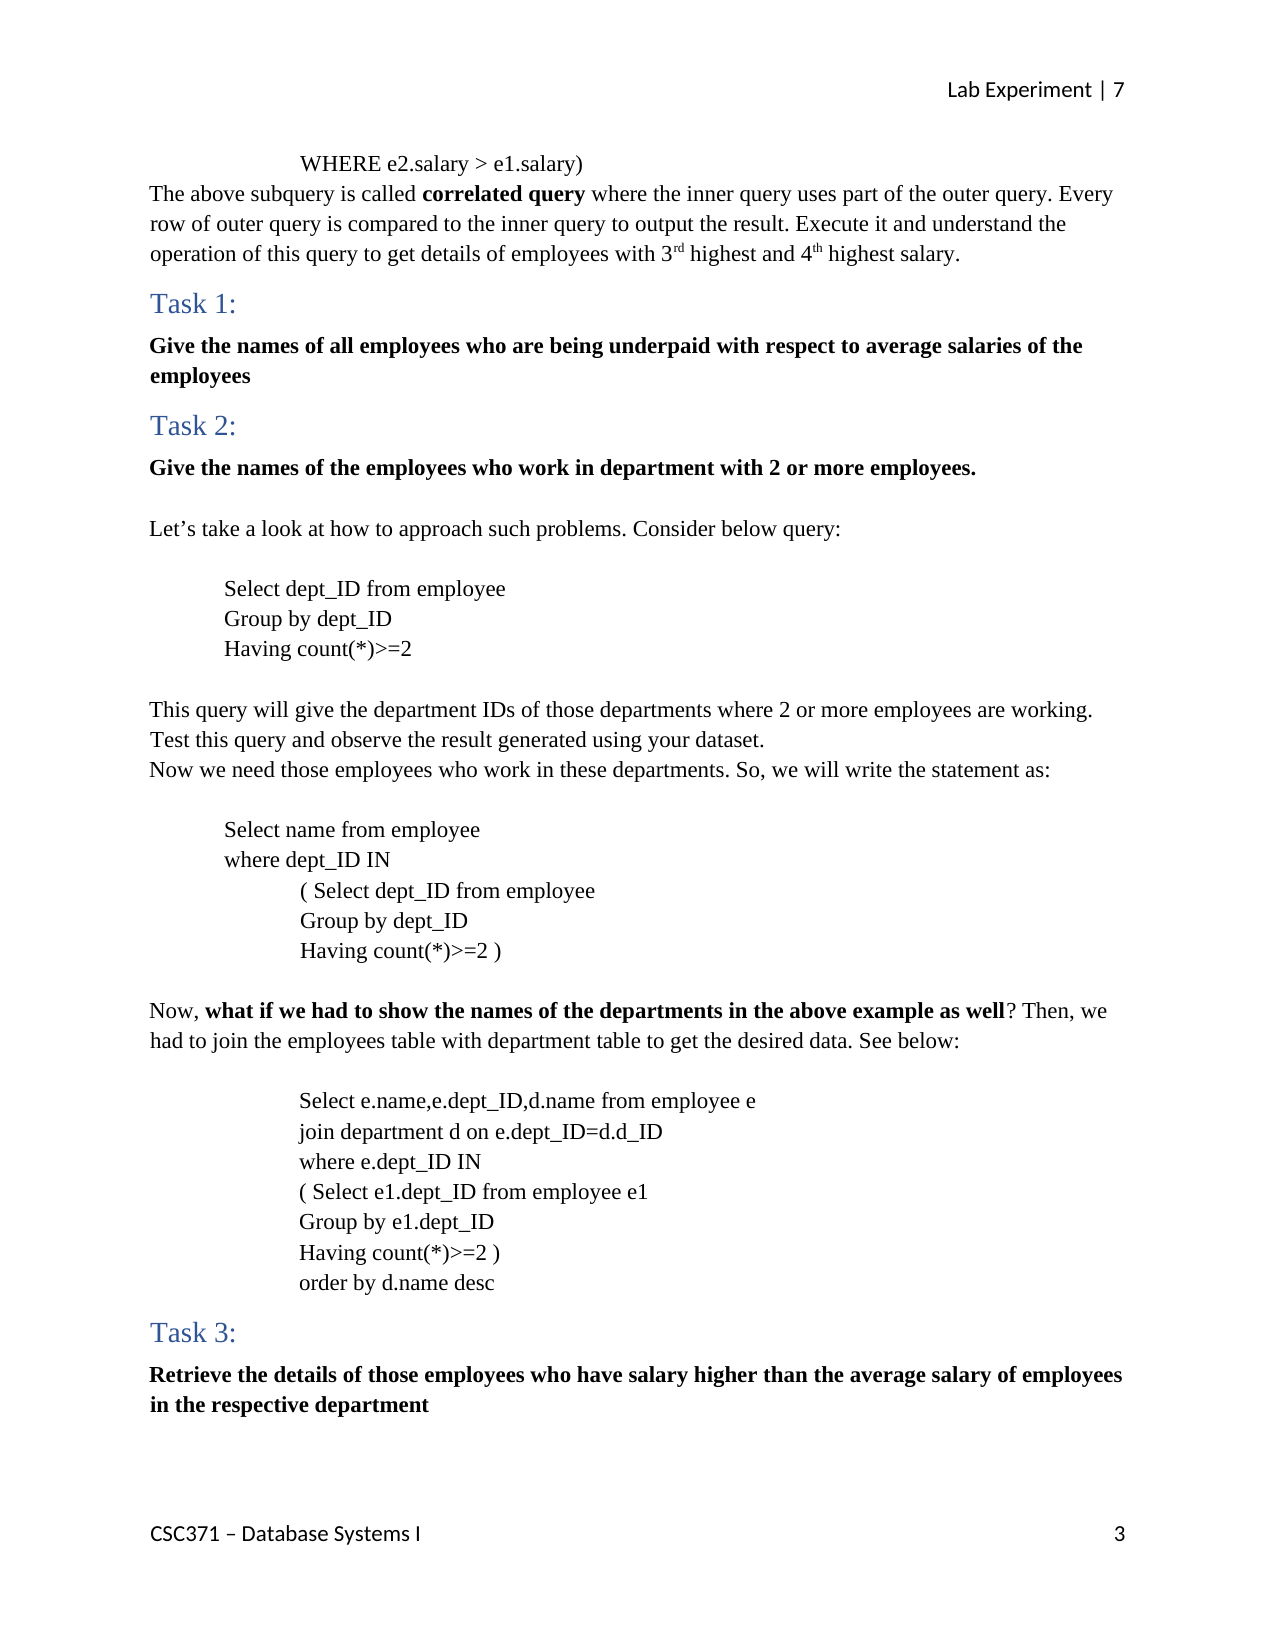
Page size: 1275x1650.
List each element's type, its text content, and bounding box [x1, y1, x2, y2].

text Select dept_ID from employee [224, 575, 1125, 601]
subtitle Task 1: [150, 286, 1125, 319]
text Group by dept_ID [225, 907, 1125, 933]
text Having count(*)>=2 ) [225, 937, 1125, 963]
subtitle Task 2: [150, 408, 1125, 442]
text Select e.name,e.dept_ID,d.name from employee e [299, 1088, 1125, 1114]
text Now we need those employees who work in these departments. So, we will write the statement as: [149, 756, 1125, 782]
text ( Select e1.dept_ID from employee e1 [299, 1178, 1125, 1204]
text This query will give the department IDs of those departments where 2 or more employees are working. Test this query and observe the result generated using your dataset. [149, 696, 1125, 752]
text Group by e1.dept_ID [299, 1208, 1125, 1235]
text Select name from employee [224, 816, 1125, 843]
text Let’s take a look at how to approach such problems. Consider below query: [149, 515, 1125, 541]
text where dept_ID IN [224, 846, 1125, 873]
text WHERE e2.salary > e1.salary) [225, 150, 1125, 176]
text ( Select dept_ID from employee [225, 877, 1125, 903]
text Give the names of the employees who work in department with 2 or more employees. [149, 454, 1125, 481]
text Having count(*)>=2 ) [299, 1239, 1125, 1265]
text join department d on e.dept_ID=d.d_ID [299, 1118, 1125, 1144]
text Group by dept_ID [224, 605, 1125, 632]
text Give the names of all employees who are being underpaid with respect to average salaries of the employees [149, 332, 1125, 388]
text The above subquery is called correlated query where the inner query uses part of the outer query. Every row of outer query is compared to the inner query to output the result. Execute it and understand the operation of this query to get details of employees with 3rd highest and 4th highest salary. [149, 180, 1125, 266]
subtitle Task 3: [150, 1315, 1125, 1349]
text Having count(*)>=2 [224, 636, 1125, 662]
text Now, what if we had to show the names of the departments in the above example as well? Then, we had to join the employees table with department table to get the desired data. See below: [149, 997, 1125, 1053]
text where e.dept_ID IN [299, 1148, 1125, 1174]
text order by d.name desc [299, 1269, 1125, 1295]
text Retrieve the details of those employees who have salary higher than the average salary of employees in the respective department [149, 1361, 1125, 1417]
